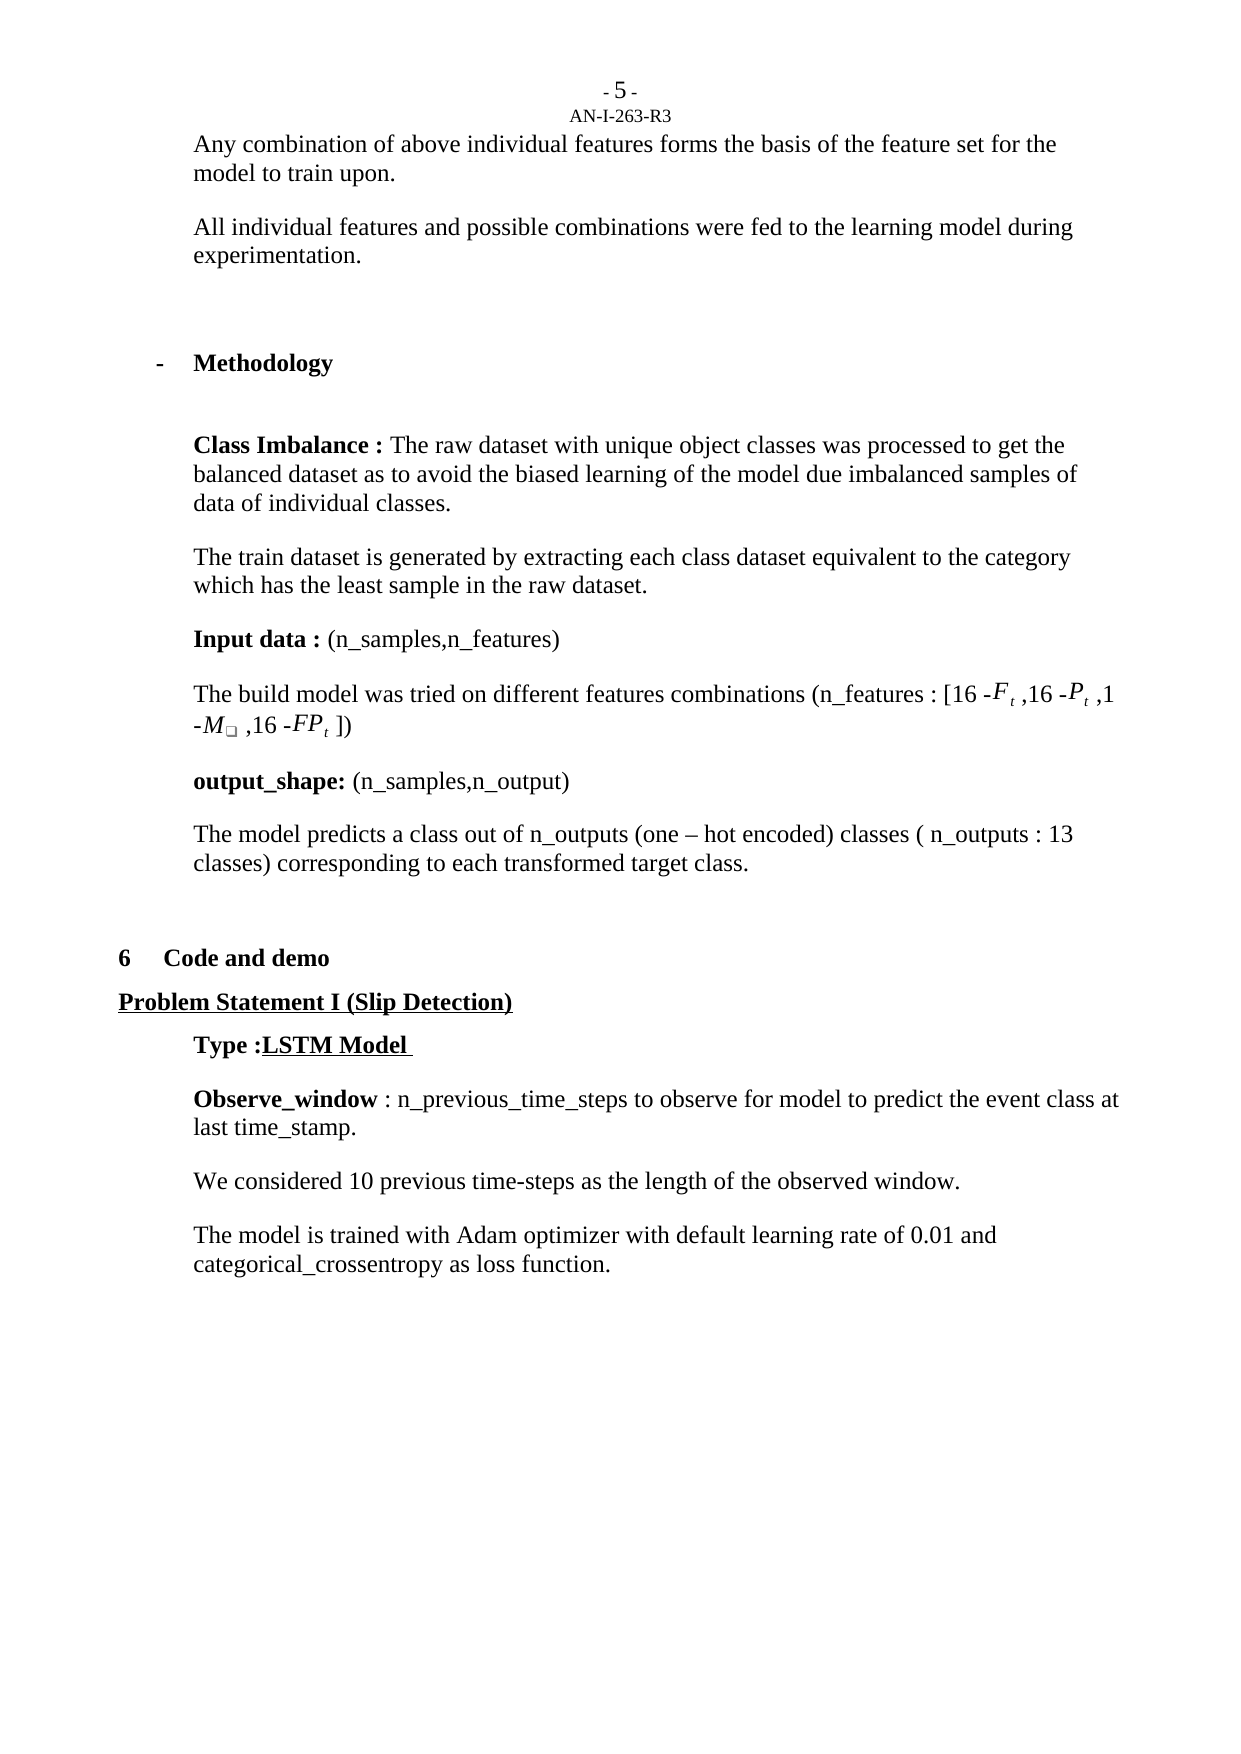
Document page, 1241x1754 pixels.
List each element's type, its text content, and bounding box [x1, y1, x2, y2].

text Class Imbalance : The raw dataset with unique object classes was processed to get the balanced dataset as to avoid the biased learning of the model due imbalanced samples of data of individual classes. [193, 431, 1122, 517]
text The build model was tried on different features combinations (n_features : [16 - ,16 - ,1 - ,16 - ]) [193, 678, 1122, 741]
text The model predicts a class out of n_outputs (one – hot encoded) classes ( n_outputs : 13 classes) corresponding to each transformed target class. [193, 819, 1122, 877]
text Observe_window : n_previous_time_steps to observe for model to predict the event class at last time_stamp. [193, 1084, 1122, 1141]
text The train dataset is generated by extracting each class dataset equivalent to the category which has the least sample in the raw dataset. [193, 542, 1122, 599]
text output_shape: (n_samples,n_output) [193, 766, 1122, 794]
text Input data : (n_samples,n_features) [193, 624, 1122, 653]
text The model is trained with Adam optimizer with default learning rate of 0.01 and categorical_crossentropy as loss function. [193, 1220, 1122, 1277]
text Type :LSTM Model [193, 1030, 1122, 1059]
text All individual features and possible combinations were fed to the learning model during experimentation. [193, 212, 1122, 269]
list Methodology [156, 348, 1122, 377]
text Problem Statement I (Slip Detection) [118, 987, 1122, 1015]
text Any combination of above individual features forms the basis of the feature set for the model to train upon. [193, 129, 1122, 187]
subtitle Code and demo [118, 943, 1122, 972]
text We considered 10 previous time-steps as the length of the observed window. [193, 1166, 1122, 1195]
